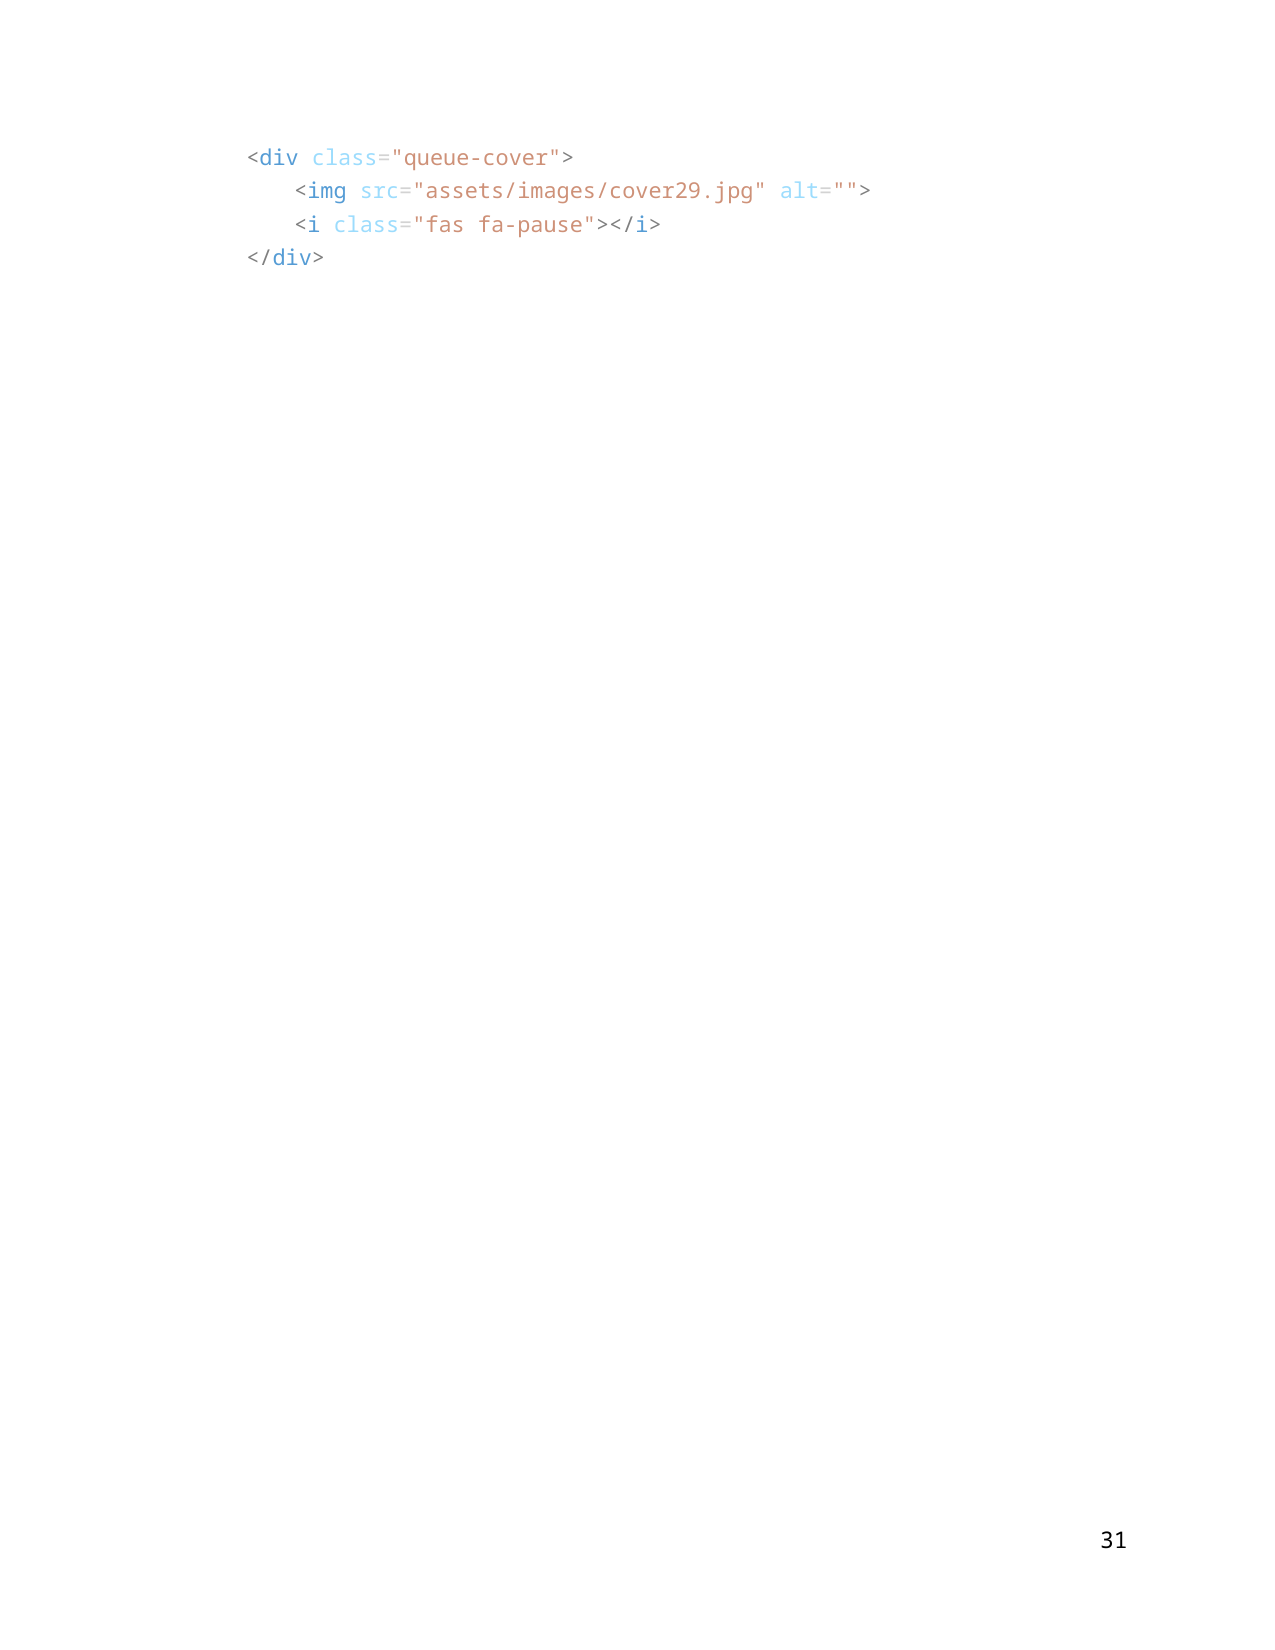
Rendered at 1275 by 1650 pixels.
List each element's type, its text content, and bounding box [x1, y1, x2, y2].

text </div> [246, 242, 1177, 272]
text <i class="fas fa-pause"></i> [294, 209, 1177, 239]
text <div class="queue-cover"> [246, 142, 1177, 171]
text <img src="assets/images/cover29.jpg" alt=""> [294, 175, 1177, 205]
